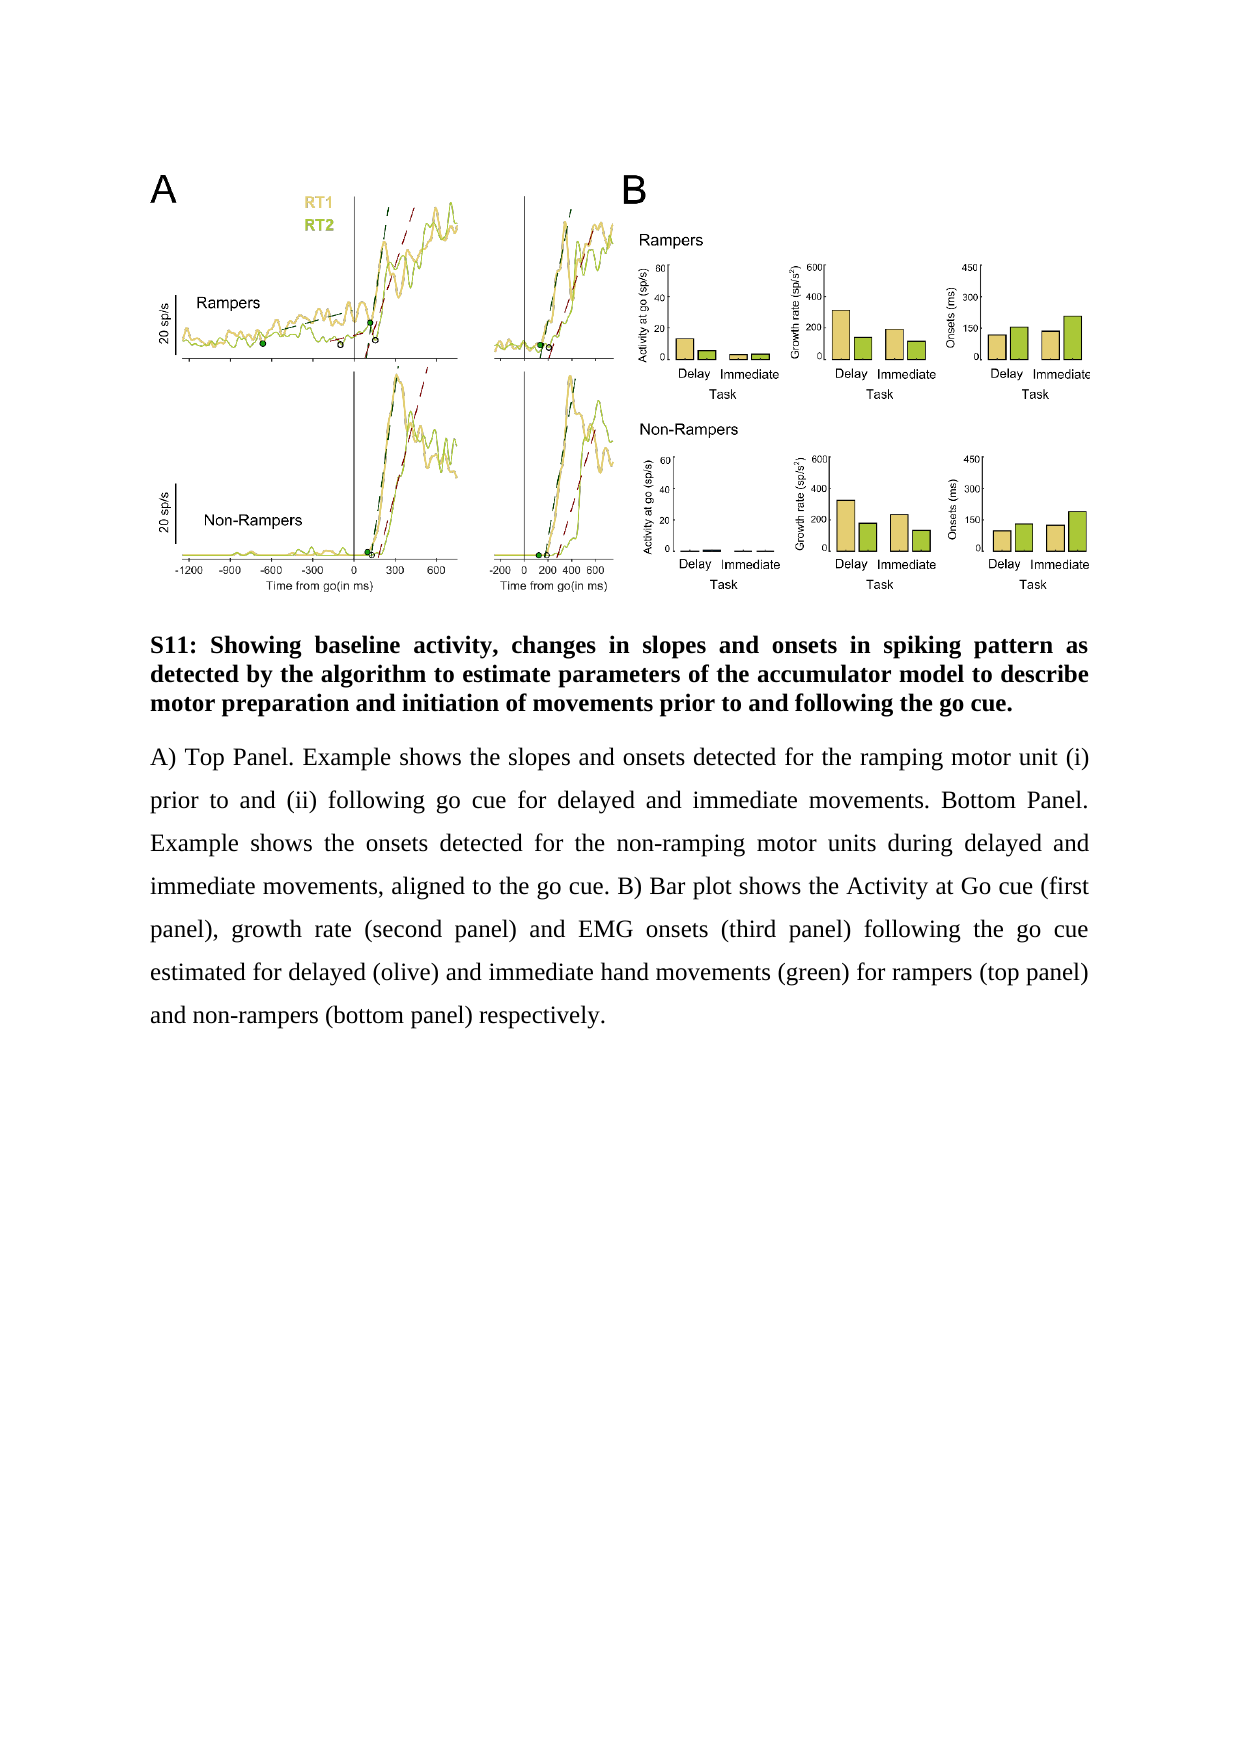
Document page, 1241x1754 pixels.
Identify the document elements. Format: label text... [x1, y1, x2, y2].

text A) Top Panel. Example shows the slopes and onsets detected for the ramping motor unit (i) prior to and (ii) following go cue for delayed and immediate movements. Bottom Panel. Example shows the onsets detected for the non-ramping motor units during delayed and immediate movements, aligned to the go cue. B) Bar plot shows the Activity at Go cue (first panel), growth rate (second panel) and EMG onsets (third panel) following the go cue estimated for delayed (olive) and immediate hand movements (green) for rampers (top panel) and non-rampers (bottom panel) respectively. [150, 742, 1090, 1029]
text S11: Showing baseline activity, changes in slopes and onsets in spiking pattern as detected by the algorithm to estimate parameters of the accumulator model to describe motor preparation and initiation of movements prior to and following the go cue. [150, 631, 1090, 717]
picture [150, 175, 1090, 592]
